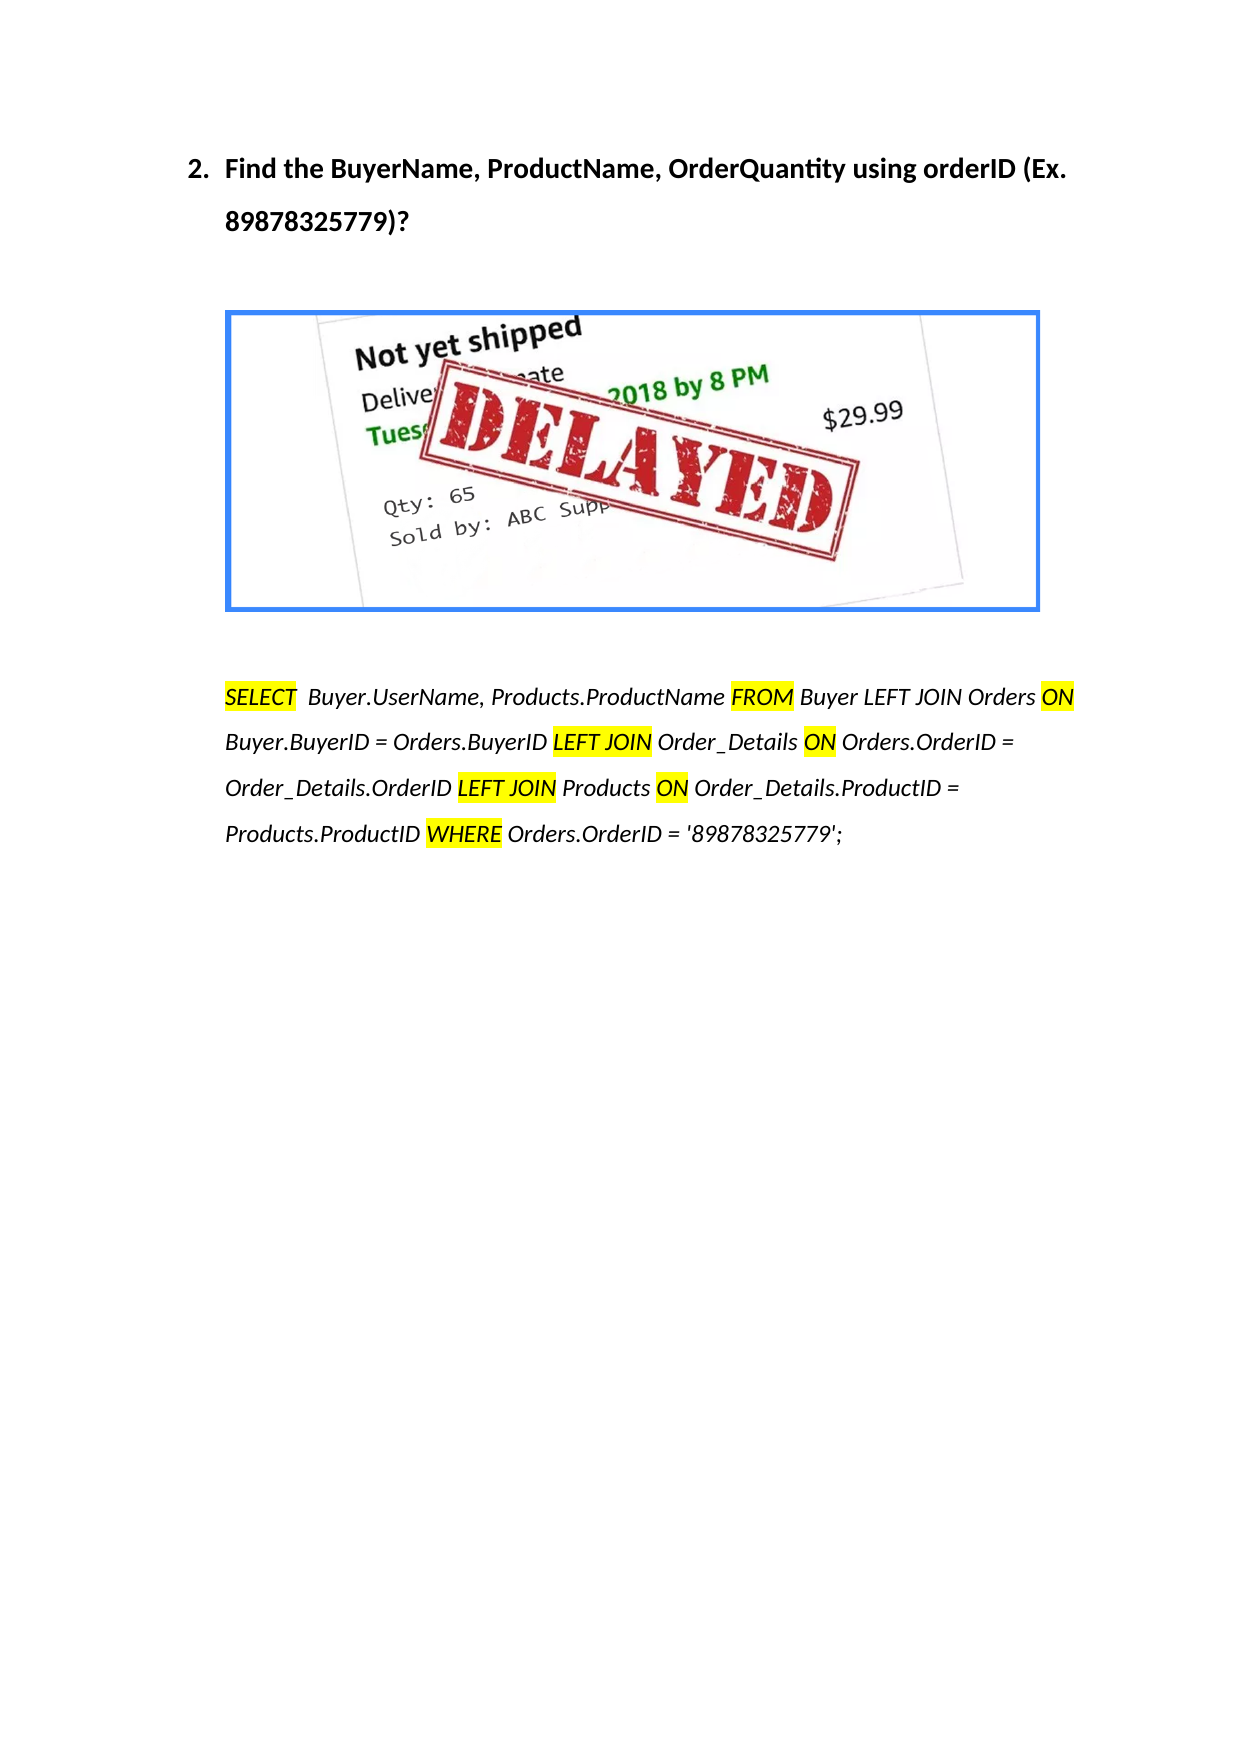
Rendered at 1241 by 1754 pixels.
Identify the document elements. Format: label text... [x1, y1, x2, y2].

picture [225, 310, 1041, 612]
list Find the BuyerName, ProductName, OrderQuantity using orderID (Ex. 89878325779)? [187, 150, 1090, 239]
list SELECT Buyer.UserName, Products.ProductName FROM Buyer LEFT JOIN Orders ON Buyer.BuyerID = Orders.BuyerID LEFT JOIN Order_Details ON Orders.OrderID = Order_Details.OrderID LEFT JOIN Products ON Order_Details.ProductID = Products.ProductID WHERE Orders.OrderID = '89878325779'; [225, 681, 1090, 848]
